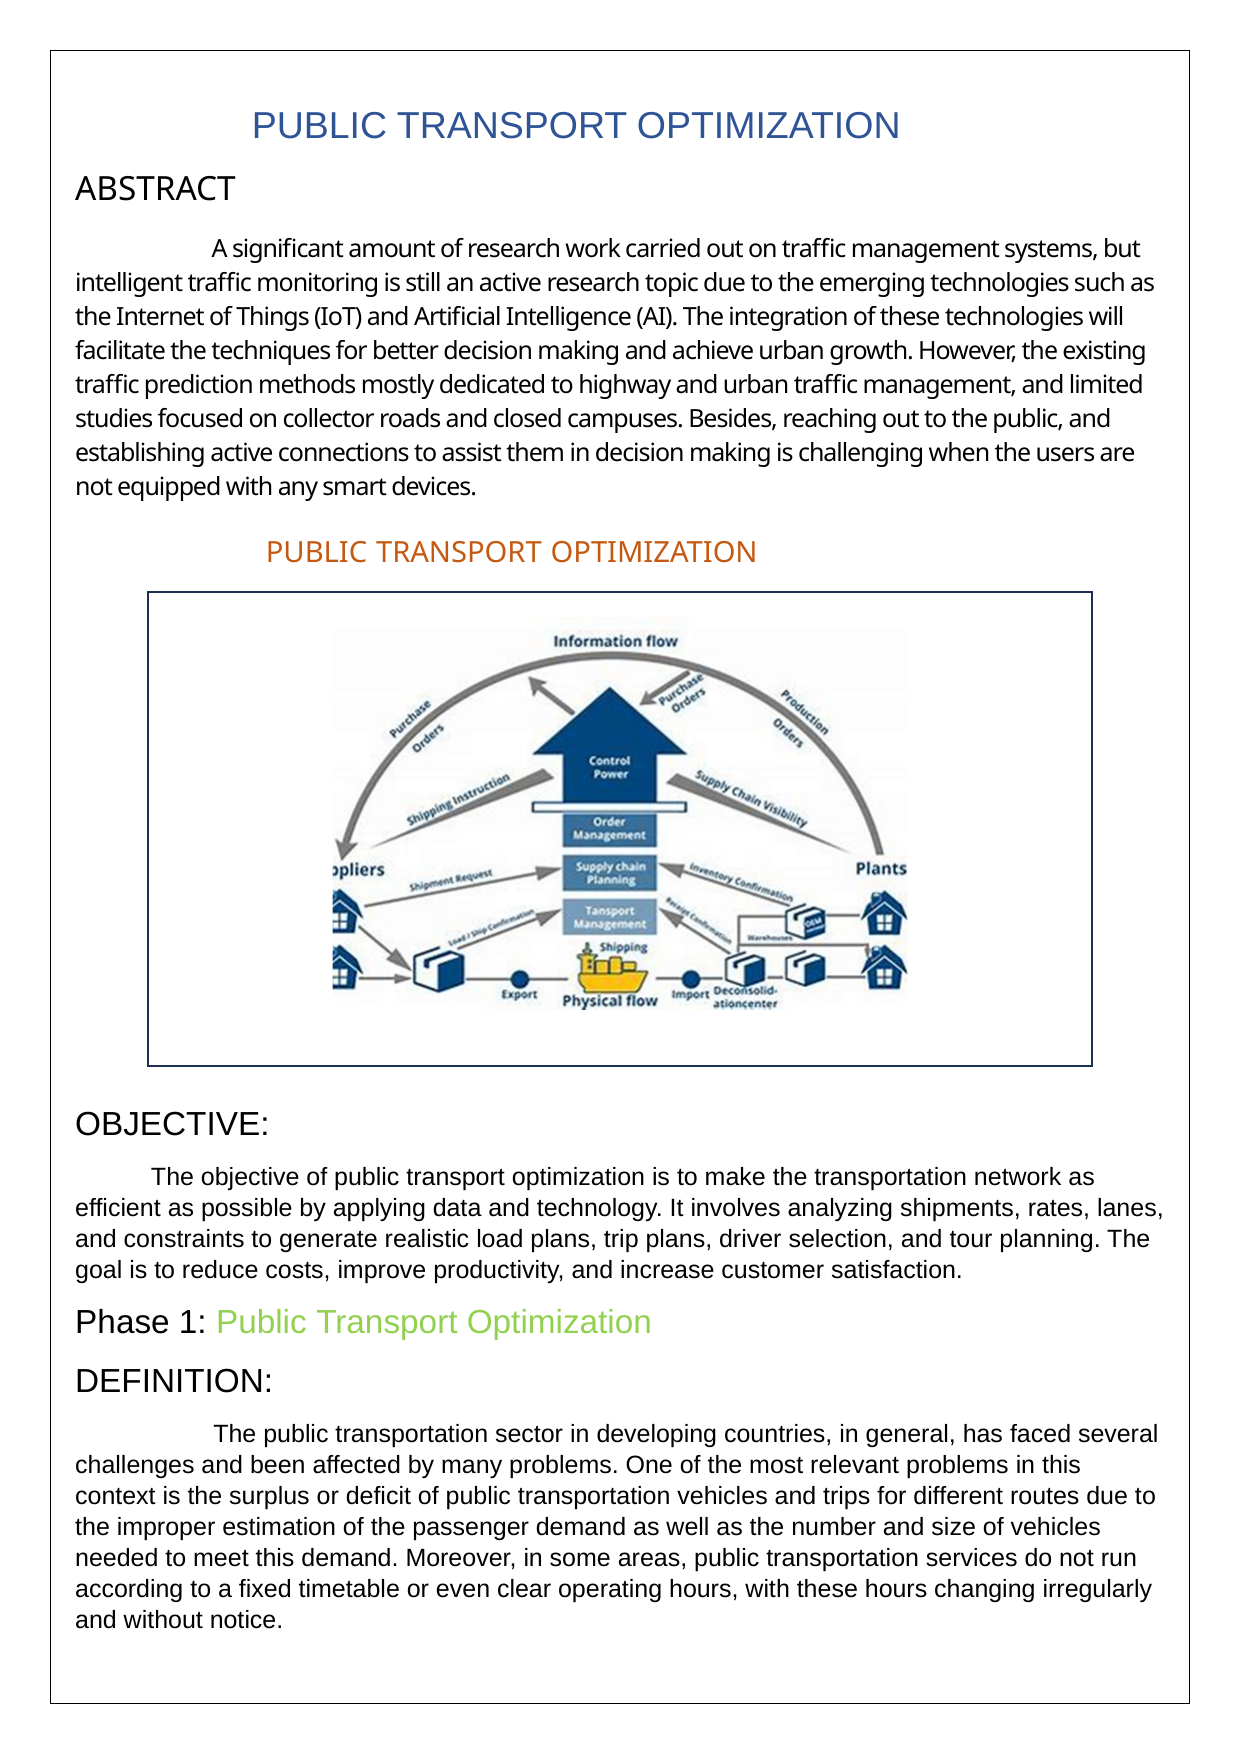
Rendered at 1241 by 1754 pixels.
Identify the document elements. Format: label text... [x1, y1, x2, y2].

text The public transportation sector in developing countries, in general, has faced several challenges and been affected by many problems. One of the most relevant problems in this context is the surplus or deficit of public transportation vehicles and trips for different routes due to the improper estimation of the passenger demand as well as the number and size of vehicles needed to meet this demand. Moreover, in some areas, public transportation services do not run according to a fixed timetable or even clear operating hours, with these hours changing irregularly and without notice. [75, 1419, 1165, 1634]
text The objective of public transport optimization is to make the transportation network as efficient as possible by applying data and technology. It involves analyzing shipments, rates, lanes, and constraints to generate realistic load plans, trip plans, driver selection, and tour planning. The goal is to reduce costs, improve productivity, and increase customer satisfaction. [75, 1162, 1165, 1283]
text OBJECTIVE: [75, 1103, 1165, 1142]
text PUBLIC TRANSPORT OPTIMIZATION [75, 532, 1165, 571]
picture [332, 617, 908, 1010]
title A significant amount of research work carried out on traffic management systems, but intelligent traffic monitoring is still an active research topic due to the emerging technologies such as the Internet of Things (IoT) and Artificial Intelligence (AI). The integration of these technologies will facilitate the techniques for better decision making and achieve urban growth. However, the existing traffic prediction methods mostly dedicated to highway and urban traffic management, and limited studies focused on collector roads and closed campuses. Besides, reaching out to the public, and establishing active connections to assist them in decision making is challenging when the users are not equipped with any smart devices. [75, 231, 1165, 503]
text DEFINITION: [75, 1361, 1165, 1399]
text Phase 1: Public Transport Optimization [75, 1302, 1165, 1341]
text ABSTRACT [75, 165, 1165, 210]
